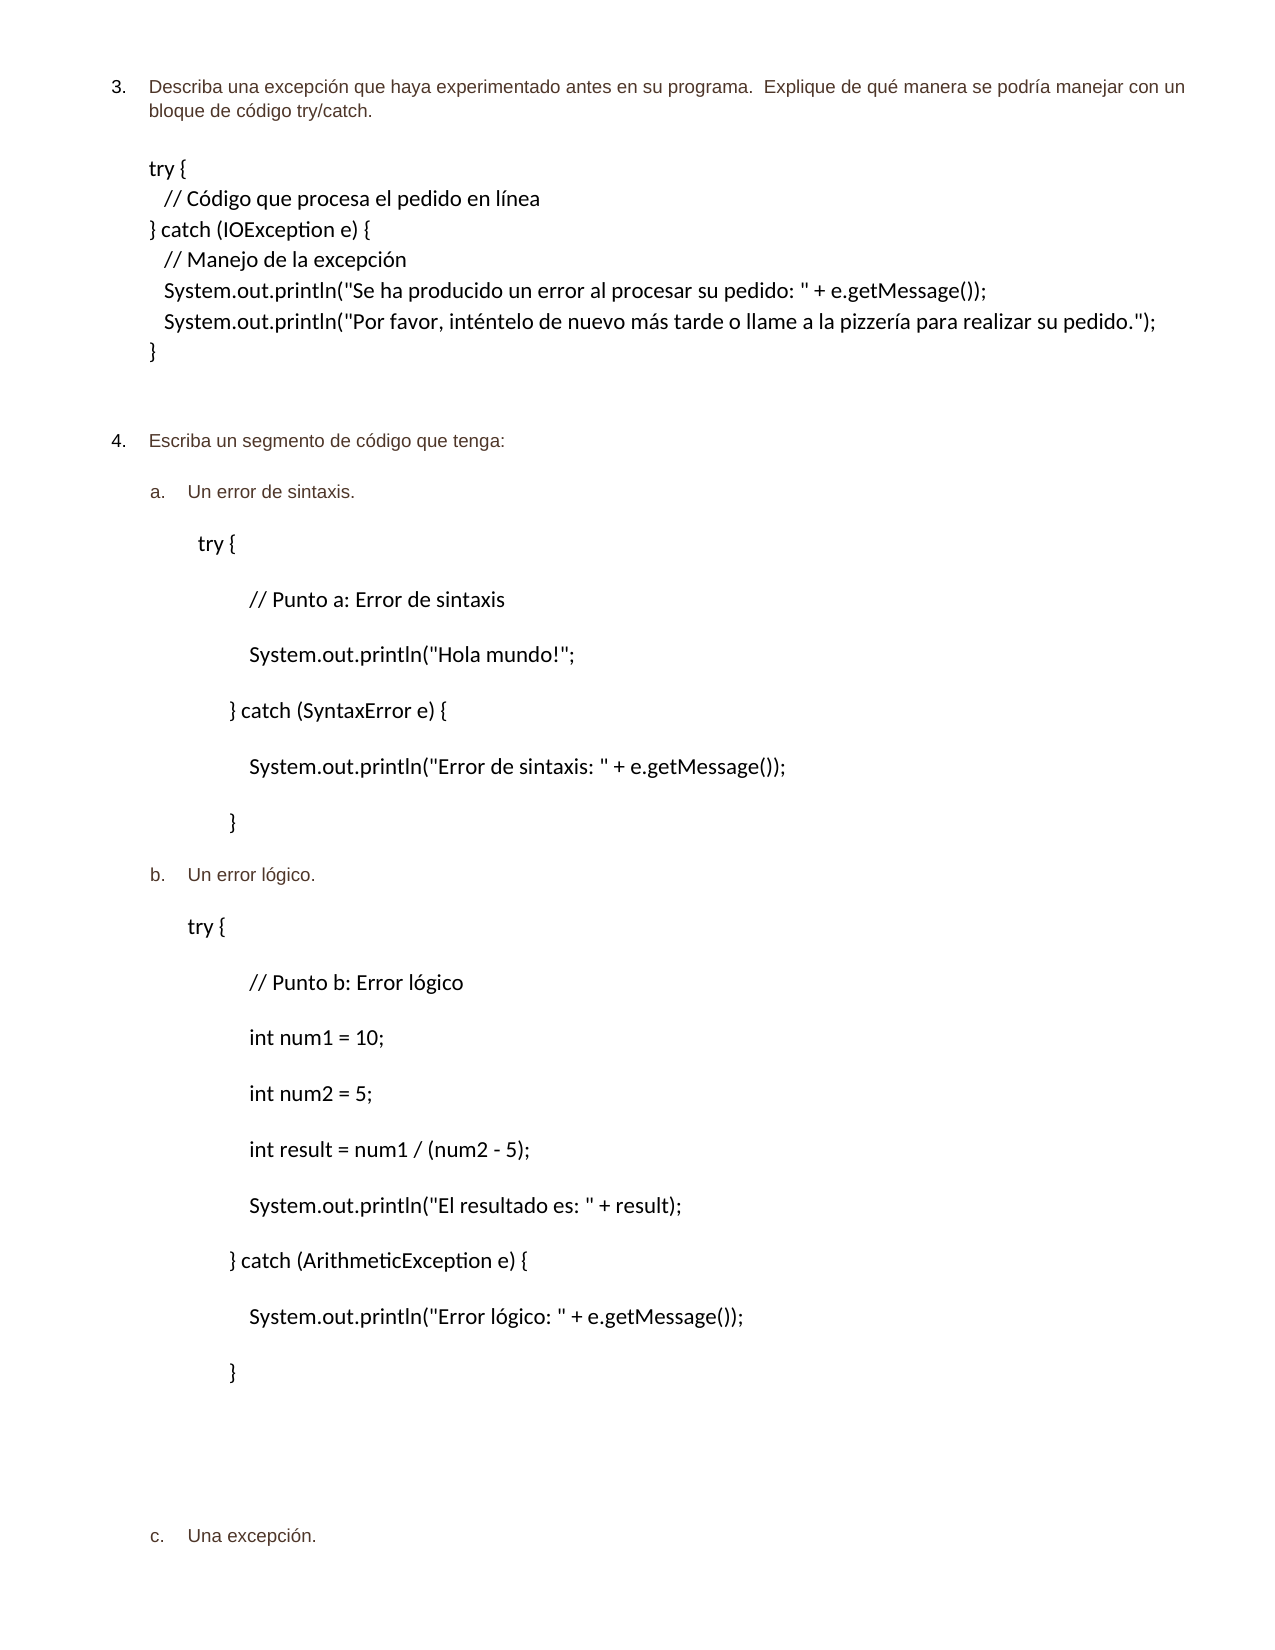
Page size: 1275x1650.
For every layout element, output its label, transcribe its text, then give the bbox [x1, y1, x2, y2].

list Escriba un segmento de código que tenga: [111, 430, 1200, 452]
text try { [187, 912, 1200, 940]
text } catch (SyntaxError e) { [187, 696, 1200, 724]
text // Punto b: Error lógico [187, 968, 1200, 996]
text } catch (ArithmeticException e) { [187, 1246, 1200, 1274]
text } catch (IOException e) { [148, 215, 1200, 243]
text System.out.println("Hola mundo!"; [187, 641, 1200, 668]
text } [148, 337, 1200, 365]
text System.out.println("Error lógico: " + e.getMessage()); [187, 1302, 1200, 1330]
text System.out.println("Se ha producido un error al procesar su pedido: " + e.getMessage()); [148, 276, 1200, 304]
list Una excepción. [150, 1525, 1200, 1547]
text // Código que procesa el pedido en línea [148, 184, 1200, 212]
text } [187, 808, 1200, 836]
list Un error de sintaxis. [150, 480, 1200, 502]
text System.out.println("El resultado es: " + result); [187, 1191, 1200, 1219]
text try { [148, 154, 1200, 182]
text // Punto a: Error de sintaxis [187, 585, 1200, 613]
text System.out.println("Error de sintaxis: " + e.getMessage()); [187, 752, 1200, 780]
list Describa una excepción que haya experimentado antes en su programa. Explique de qué manera se podría manejar con un bloque de código try/catch. [111, 76, 1200, 121]
text System.out.println("Por favor, inténtelo de nuevo más tarde o llame a la pizzería para realizar su pedido."); [148, 307, 1200, 335]
list Un error lógico. [150, 863, 1200, 885]
text // Manejo de la excepción [148, 246, 1200, 273]
text } [187, 1358, 1200, 1386]
text int result = num1 / (num2 - 5); [187, 1135, 1200, 1163]
text int num1 = 10; [187, 1023, 1200, 1052]
text try { [187, 529, 1200, 557]
text int num2 = 5; [187, 1079, 1200, 1107]
